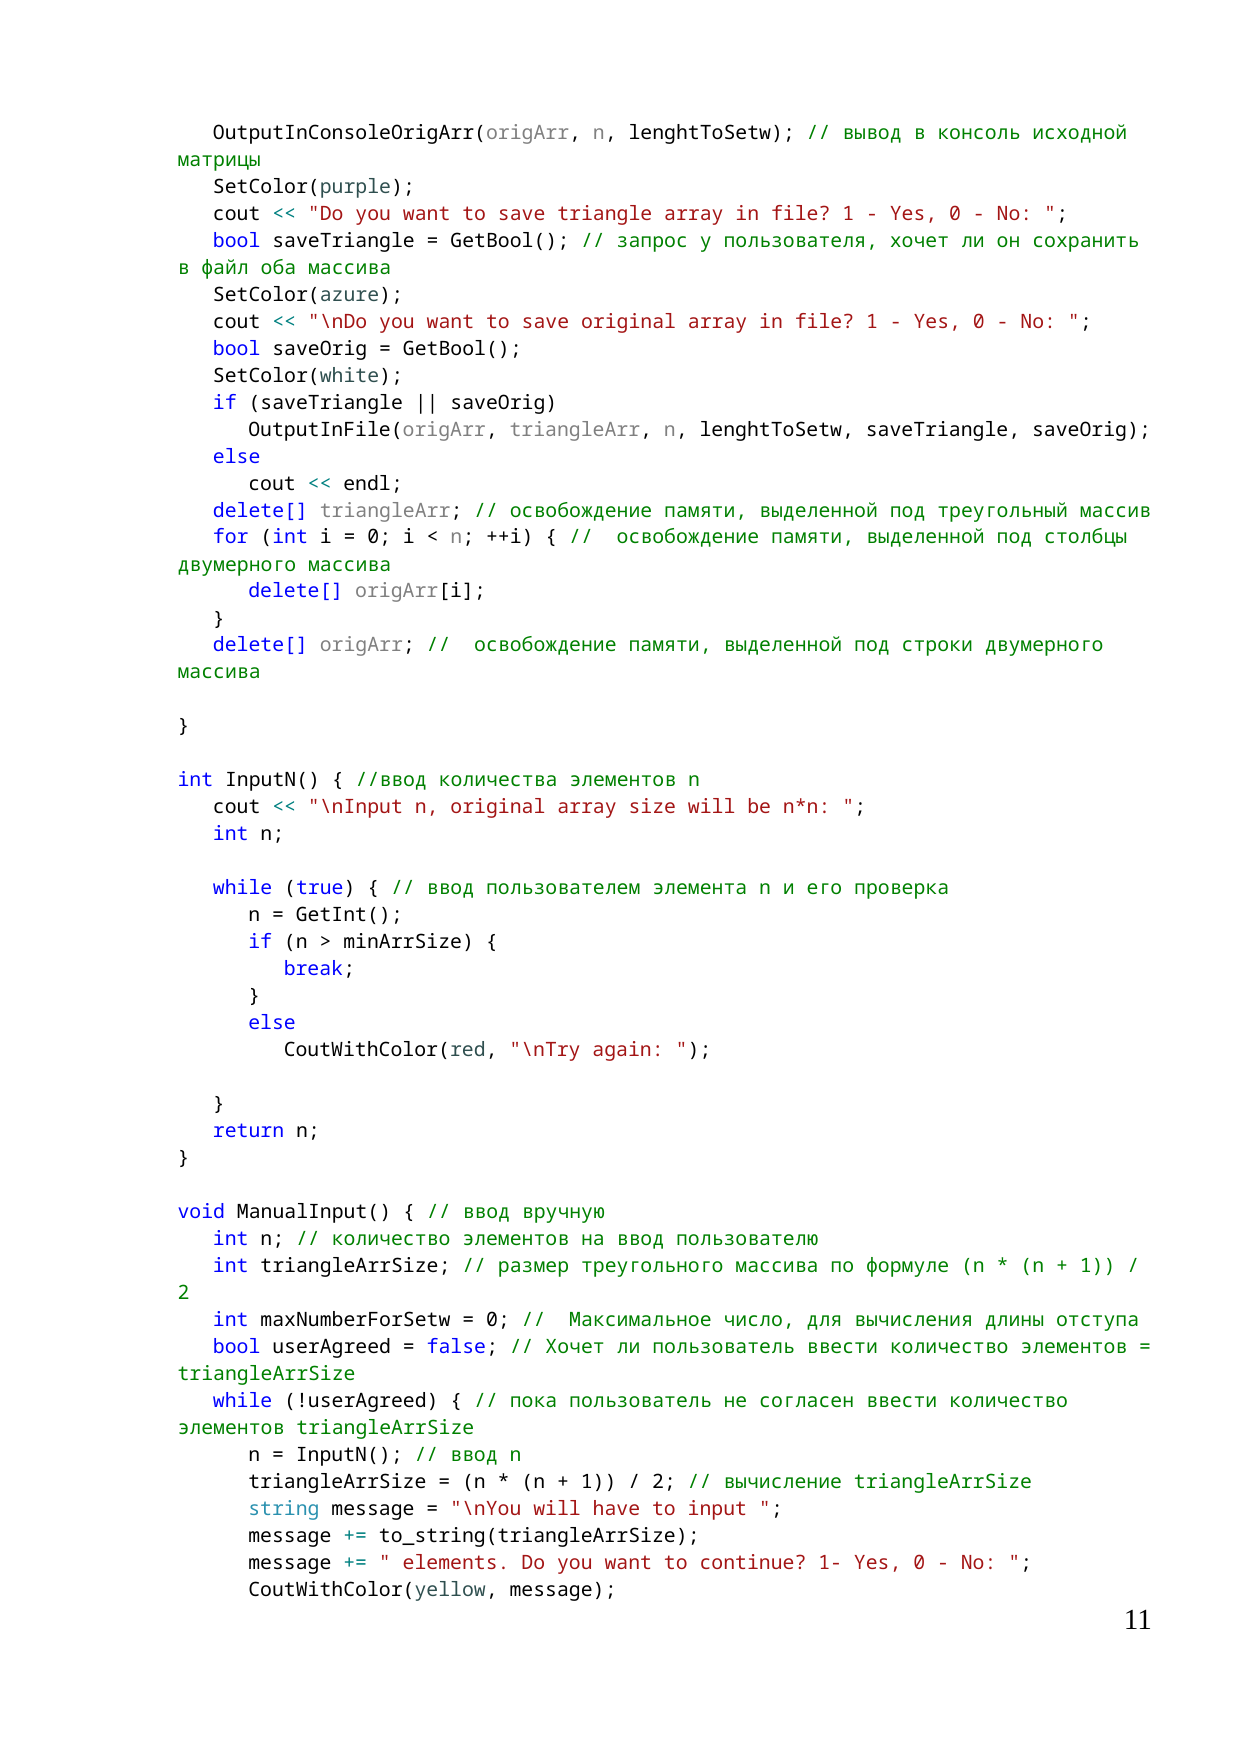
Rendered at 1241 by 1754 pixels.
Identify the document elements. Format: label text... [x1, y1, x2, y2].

text } [177, 712, 1152, 739]
text CoutWithColor(yellow, message); [177, 1575, 1152, 1602]
text OutputInConsoleOrigArr(origArr, n, lenghtToSetw); // вывод в консоль исходной матрицы [177, 118, 1152, 172]
text CoutWithColor(red, "\nTry again: "); [177, 1035, 1152, 1062]
text string message = "\nYou will have to input "; [177, 1494, 1152, 1521]
text break; [177, 954, 1152, 981]
text int n; // количество элементов на ввод пользователю [177, 1224, 1152, 1251]
text message += " elements. Do you want to continue? 1- Yes, 0 - No: "; [177, 1548, 1152, 1575]
text return n; [177, 1116, 1152, 1143]
text n = GetInt(); [177, 901, 1152, 927]
text int InputN() { //ввод количества элементов n [177, 766, 1152, 793]
text cout << "Do you want to save triangle array in file? 1 - Yes, 0 - No: "; [177, 199, 1152, 226]
text triangleArrSize = (n * (n + 1)) / 2; // вычисление triangleArrSize [177, 1467, 1152, 1494]
text if (n > minArrSize) { [177, 927, 1152, 954]
text if (saveTriangle || saveOrig) [177, 388, 1152, 415]
text OutputInFile(origArr, triangleArr, n, lenghtToSetw, saveTriangle, saveOrig); [177, 415, 1152, 442]
text bool userAgreed = false; // Хочет ли пользователь ввести количество элементов = triangleArrSize [177, 1332, 1152, 1386]
text SetColor(purple); [177, 172, 1152, 199]
text } [177, 1143, 1152, 1170]
text else [177, 442, 1152, 469]
text cout << endl; [177, 469, 1152, 496]
text } [177, 981, 1152, 1008]
text delete[] origArr[i]; [177, 577, 1152, 604]
text SetColor(white); [177, 361, 1152, 388]
text } [177, 1089, 1152, 1116]
text bool saveOrig = GetBool(); [177, 334, 1152, 361]
text int n; [177, 819, 1152, 847]
text for (int i = 0; i < n; ++i) { // освобождение памяти, выделенной под столбцы двумерного массива [177, 523, 1152, 577]
text int triangleArrSize; // размер треугольного массива по формуле (n * (n + 1)) / 2 [177, 1251, 1152, 1305]
text SetColor(azure); [177, 280, 1152, 307]
text cout << "\nDo you want to save original array in file? 1 - Yes, 0 - No: "; [177, 307, 1152, 334]
text delete[] origArr; // освобождение памяти, выделенной под строки двумерного массива [177, 631, 1152, 685]
text delete[] triangleArr; // освобождение памяти, выделенной под треугольный массив [177, 496, 1152, 523]
text int maxNumberForSetw = 0; // Максимальное число, для вычисления длины отступа [177, 1305, 1152, 1332]
text n = InputN(); // ввод n [177, 1440, 1152, 1467]
text while (true) { // ввод пользователем элемента n и его проверка [177, 873, 1152, 901]
text message += to_string(triangleArrSize); [177, 1521, 1152, 1548]
text void ManualInput() { // ввод вручную [177, 1197, 1152, 1224]
text } [177, 604, 1152, 631]
text cout << "\nInput n, original array size will be n*n: "; [177, 793, 1152, 819]
text bool saveTriangle = GetBool(); // запрос у пользователя, хочет ли он сохранить в файл оба массива [177, 226, 1152, 280]
text while (!userAgreed) { // пока пользователь не согласен ввести количество элементов triangleArrSize [177, 1386, 1152, 1440]
text else [177, 1008, 1152, 1035]
